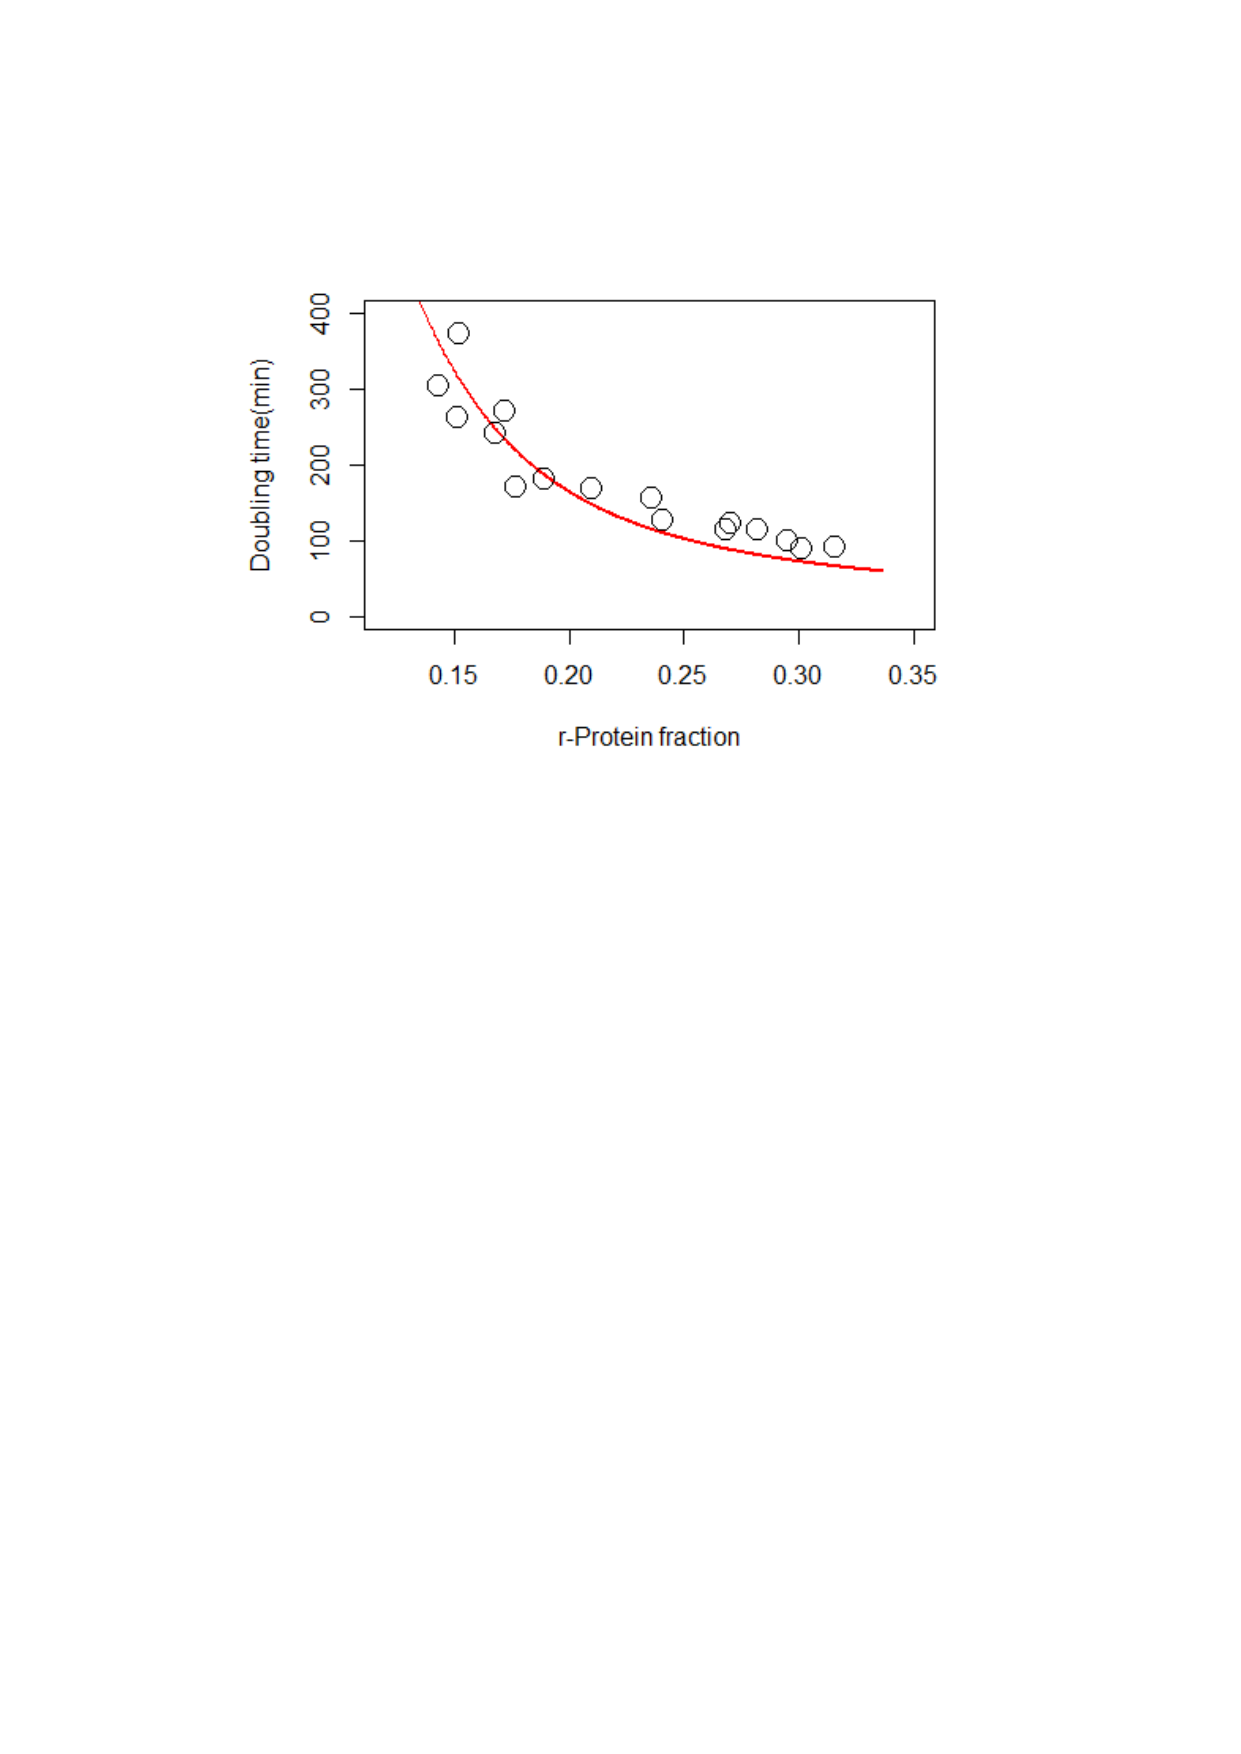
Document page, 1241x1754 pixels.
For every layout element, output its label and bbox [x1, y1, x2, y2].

picture [241, 177, 999, 784]
